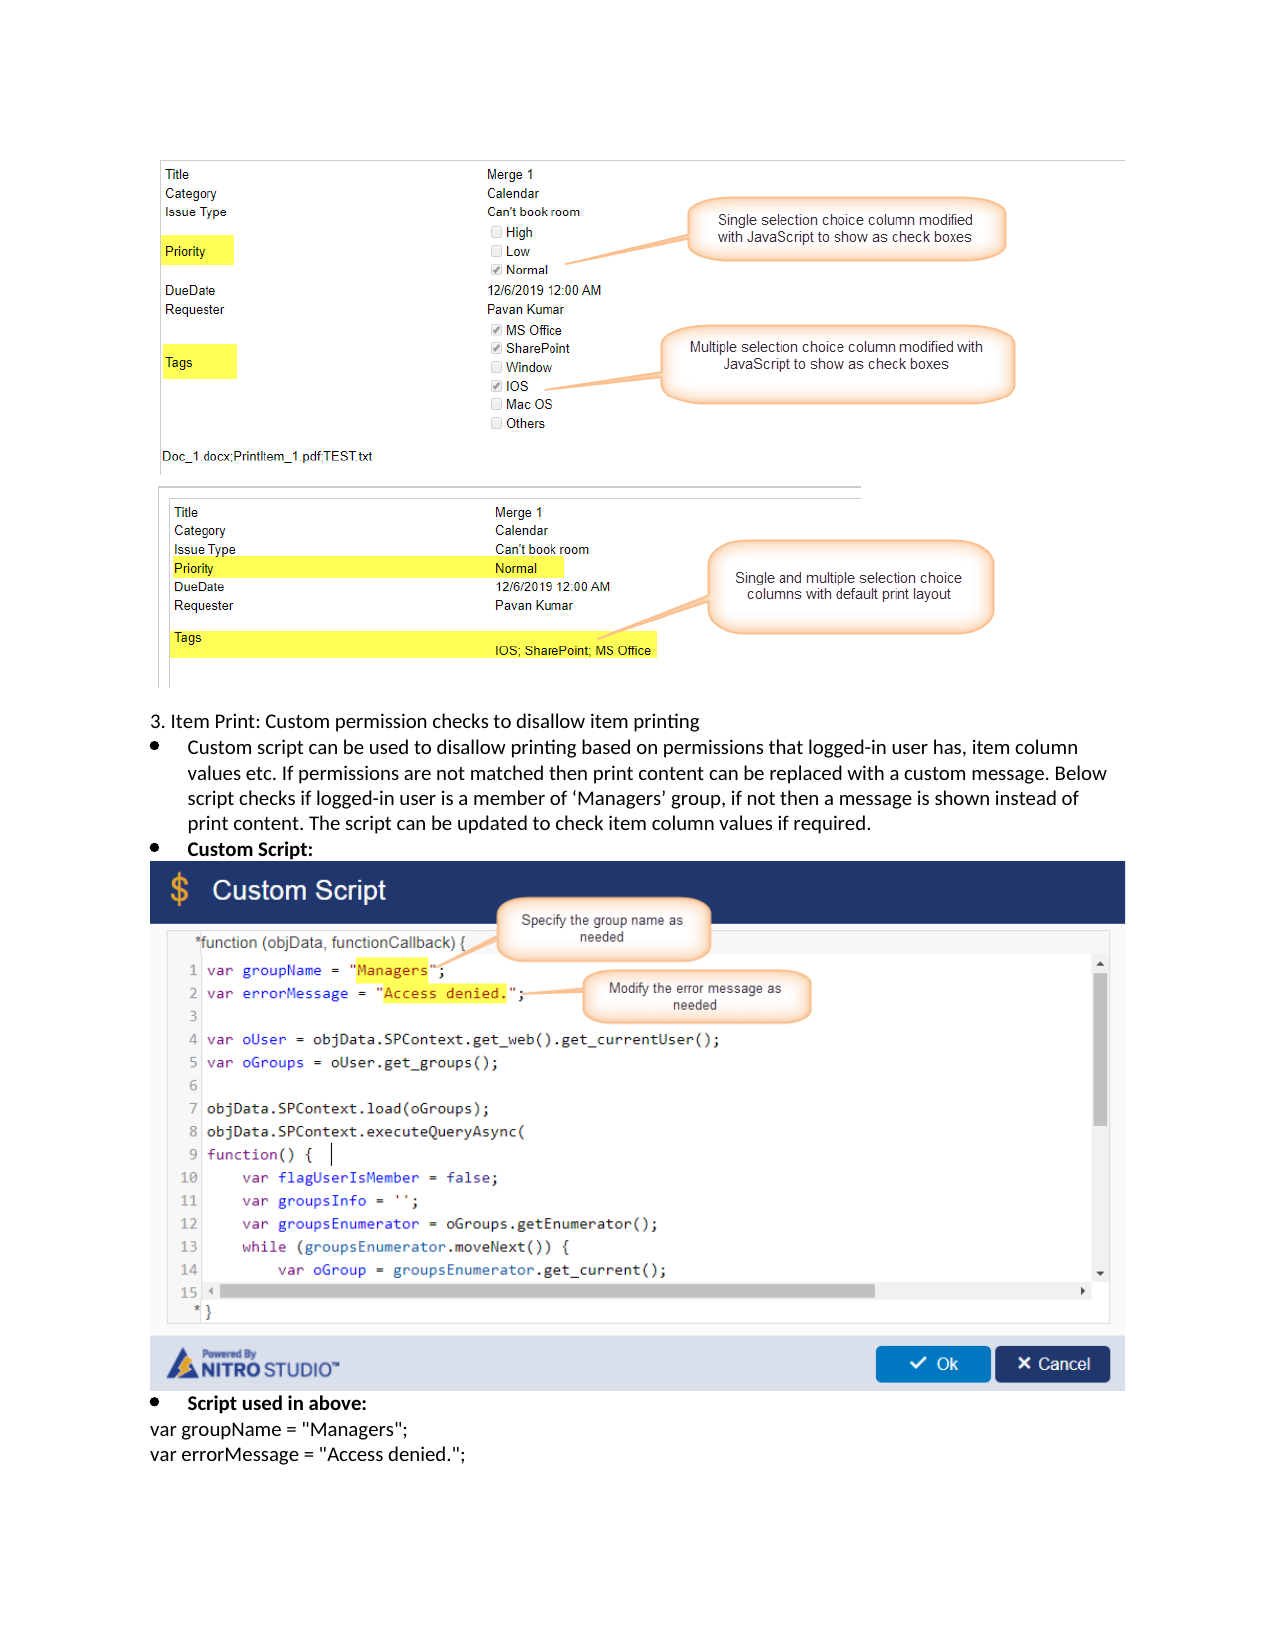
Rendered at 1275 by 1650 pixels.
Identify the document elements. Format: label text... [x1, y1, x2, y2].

list Custom script can be used to disallow printing based on permissions that logged-in user has, item column values etc. If permissions are not matched then print content can be replaced with a custom message. Below script checks if logged-in user is a member of ‘Managers’ group, if not then a message is shown instead of print content. The script can be updated to check item column values if required. [150, 734, 1125, 836]
text var errorMessage = "Access denied."; [150, 1441, 1125, 1467]
picture [150, 861, 1125, 1391]
text 3. Item Print: Custom permission checks to disallow item printing [150, 709, 1125, 734]
list Script used in above: [150, 1391, 1125, 1416]
text var groupName = "Managers"; [150, 1416, 1125, 1441]
list Custom Script: [150, 836, 1125, 861]
picture [150, 150, 1125, 709]
